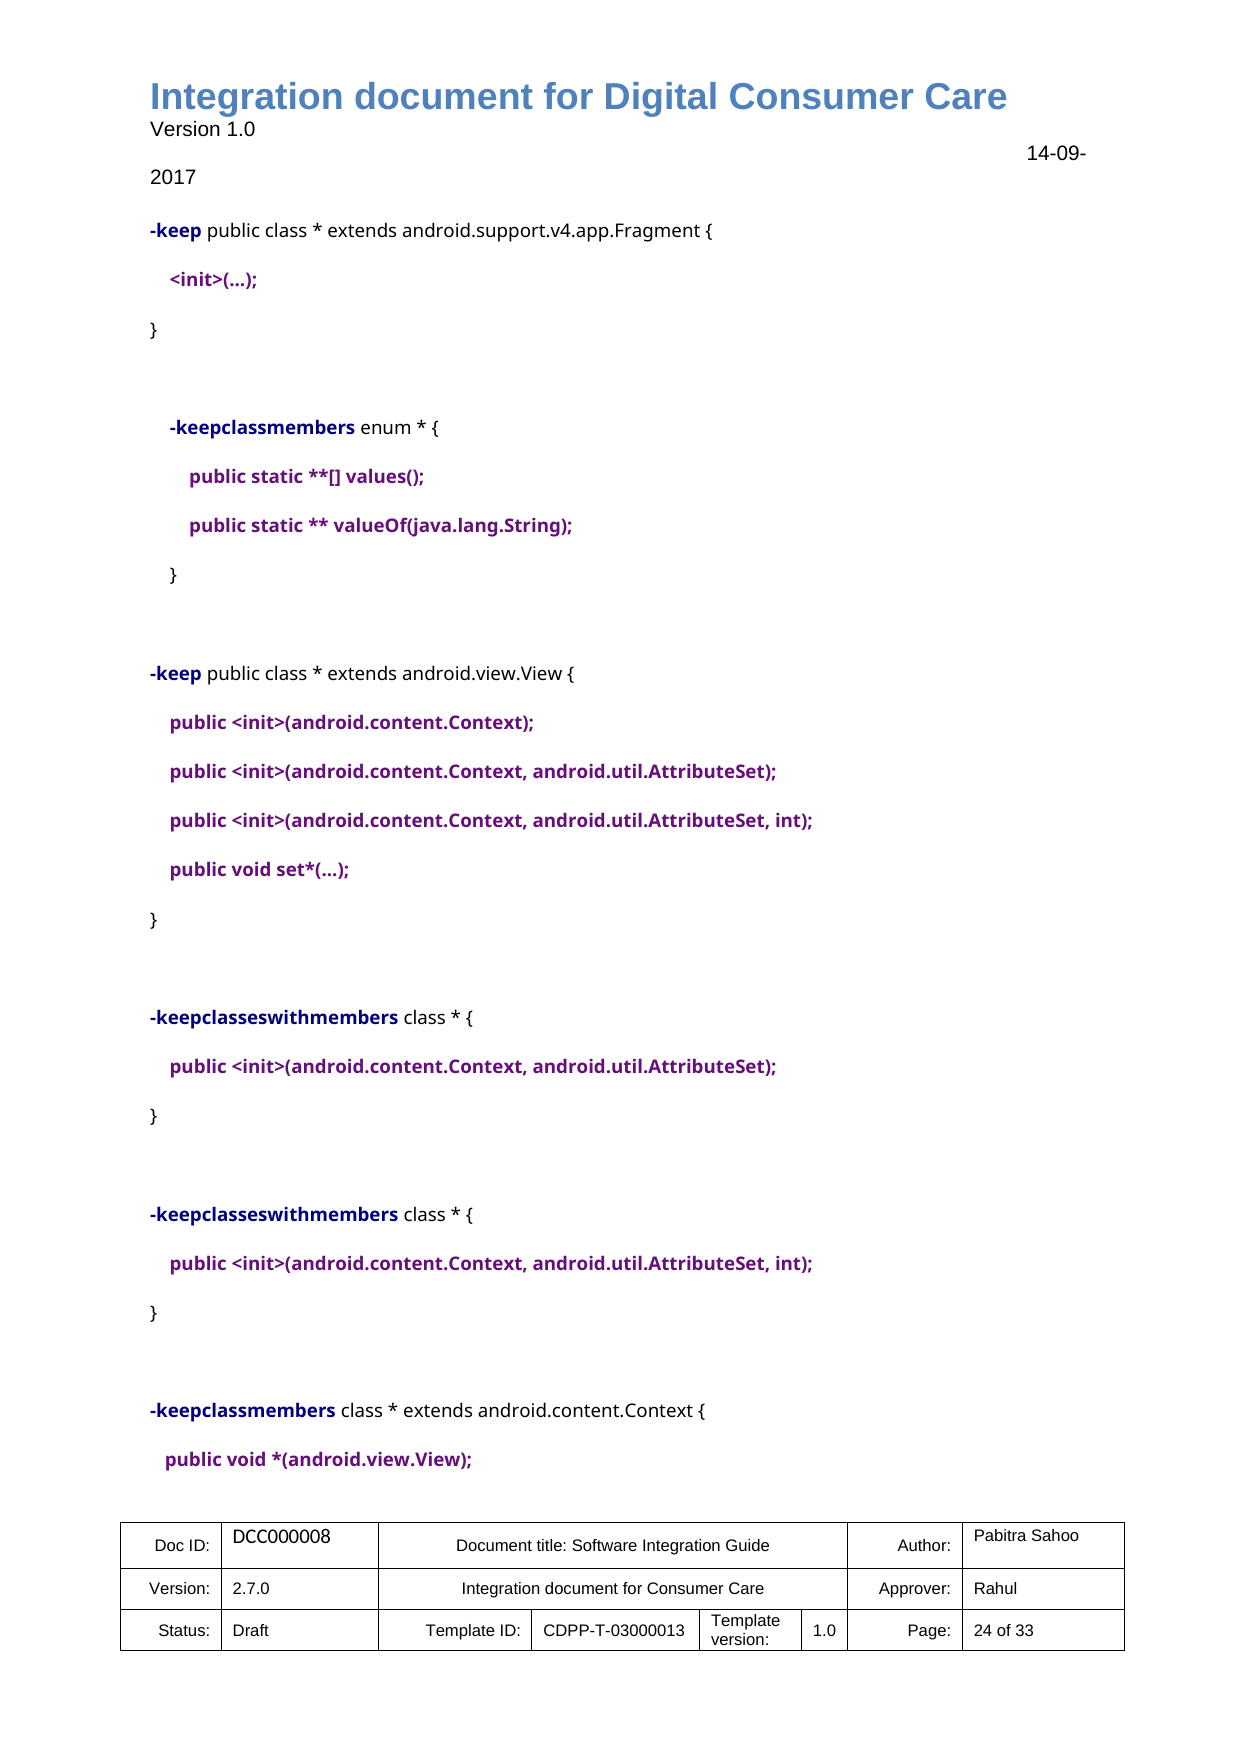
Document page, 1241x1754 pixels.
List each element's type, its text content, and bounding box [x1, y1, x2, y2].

text public <init>(android.content.Context, android.util.AttributeSet); [150, 1053, 1090, 1103]
text -keep public class * extends android.view.View { [150, 660, 1090, 709]
text } [150, 1299, 1090, 1348]
text -keepclasseswithmembers class * { [150, 1004, 1090, 1053]
text public void set*(...); [150, 857, 1090, 906]
text public <init>(android.content.Context, android.util.AttributeSet); [150, 758, 1090, 808]
text public <init>(android.content.Context, android.util.AttributeSet, int); [150, 808, 1090, 857]
text -keepclassmembers enum * { [150, 414, 1090, 463]
text public static **[] values(); [150, 463, 1090, 513]
text -keep public class * extends android.support.v4.app.Fragment { [150, 218, 1090, 267]
text public void *(android.view.View); [150, 1447, 1090, 1496]
text <init>(...); [150, 267, 1090, 316]
text -keepclassmembers class * extends android.content.Context { [150, 1398, 1090, 1447]
text -keepclasseswithmembers class * { [150, 1201, 1090, 1250]
text } [150, 316, 1090, 365]
text public static ** valueOf(java.lang.String); [150, 513, 1090, 562]
text public <init>(android.content.Context, android.util.AttributeSet, int); [150, 1250, 1090, 1299]
text } [150, 1103, 1090, 1152]
text } [150, 562, 1090, 611]
text } [150, 906, 1090, 955]
text public <init>(android.content.Context); [150, 709, 1090, 758]
